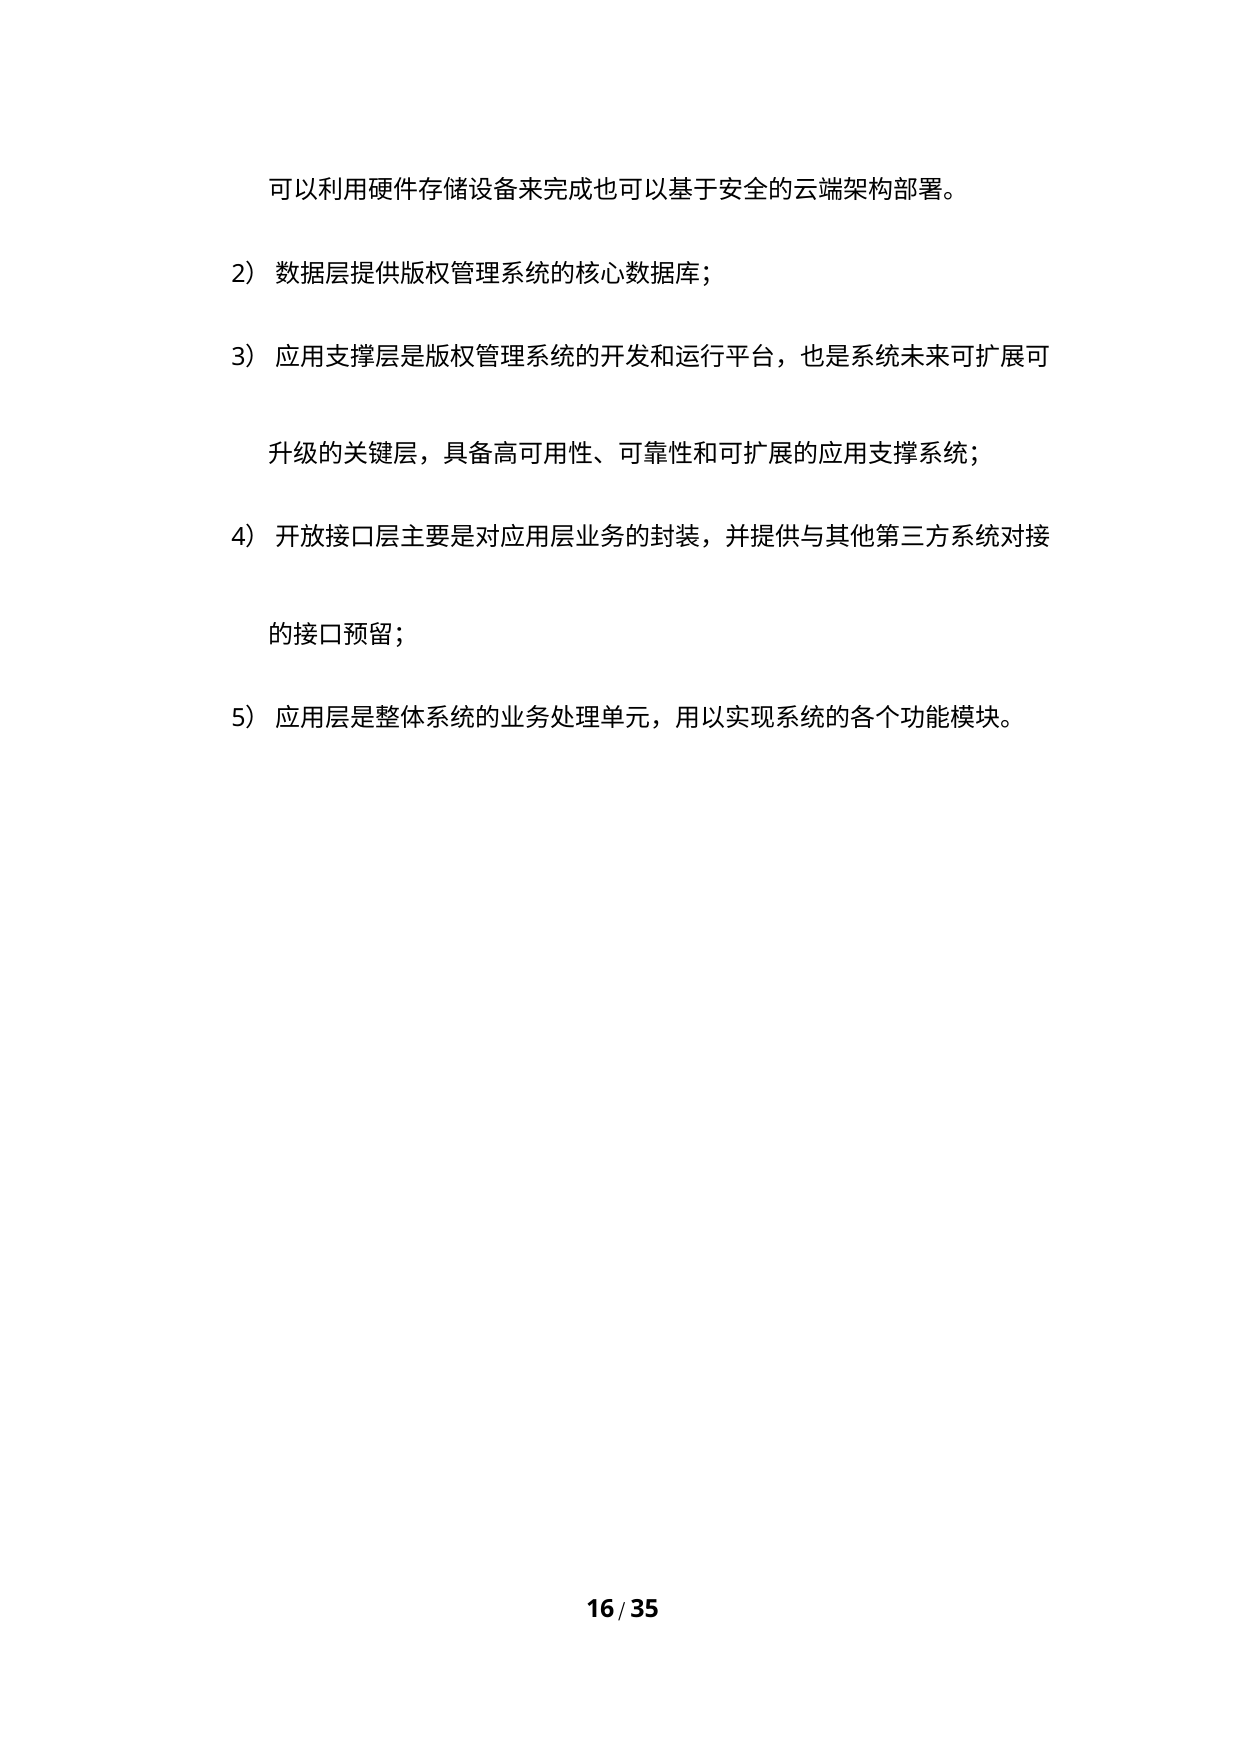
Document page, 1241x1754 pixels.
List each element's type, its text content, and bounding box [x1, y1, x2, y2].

list 应用层是整体系统的业务处理单元，用以实现系统的各个功能模块。 [231, 683, 1053, 748]
list 开放接口层主要是对应用层业务的封装，并提供与其他第三方系统对接的接口预留； [231, 502, 1053, 665]
list 应用支撑层是版权管理系统的开发和运行平台，也是系统未来可扩展可升级的关键层，具备高可用性、可靠性和可扩展的应用支撑系统； [231, 322, 1053, 484]
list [231, 156, 1053, 221]
list 数据层提供版权管理系统的核心数据库； [231, 239, 1053, 304]
